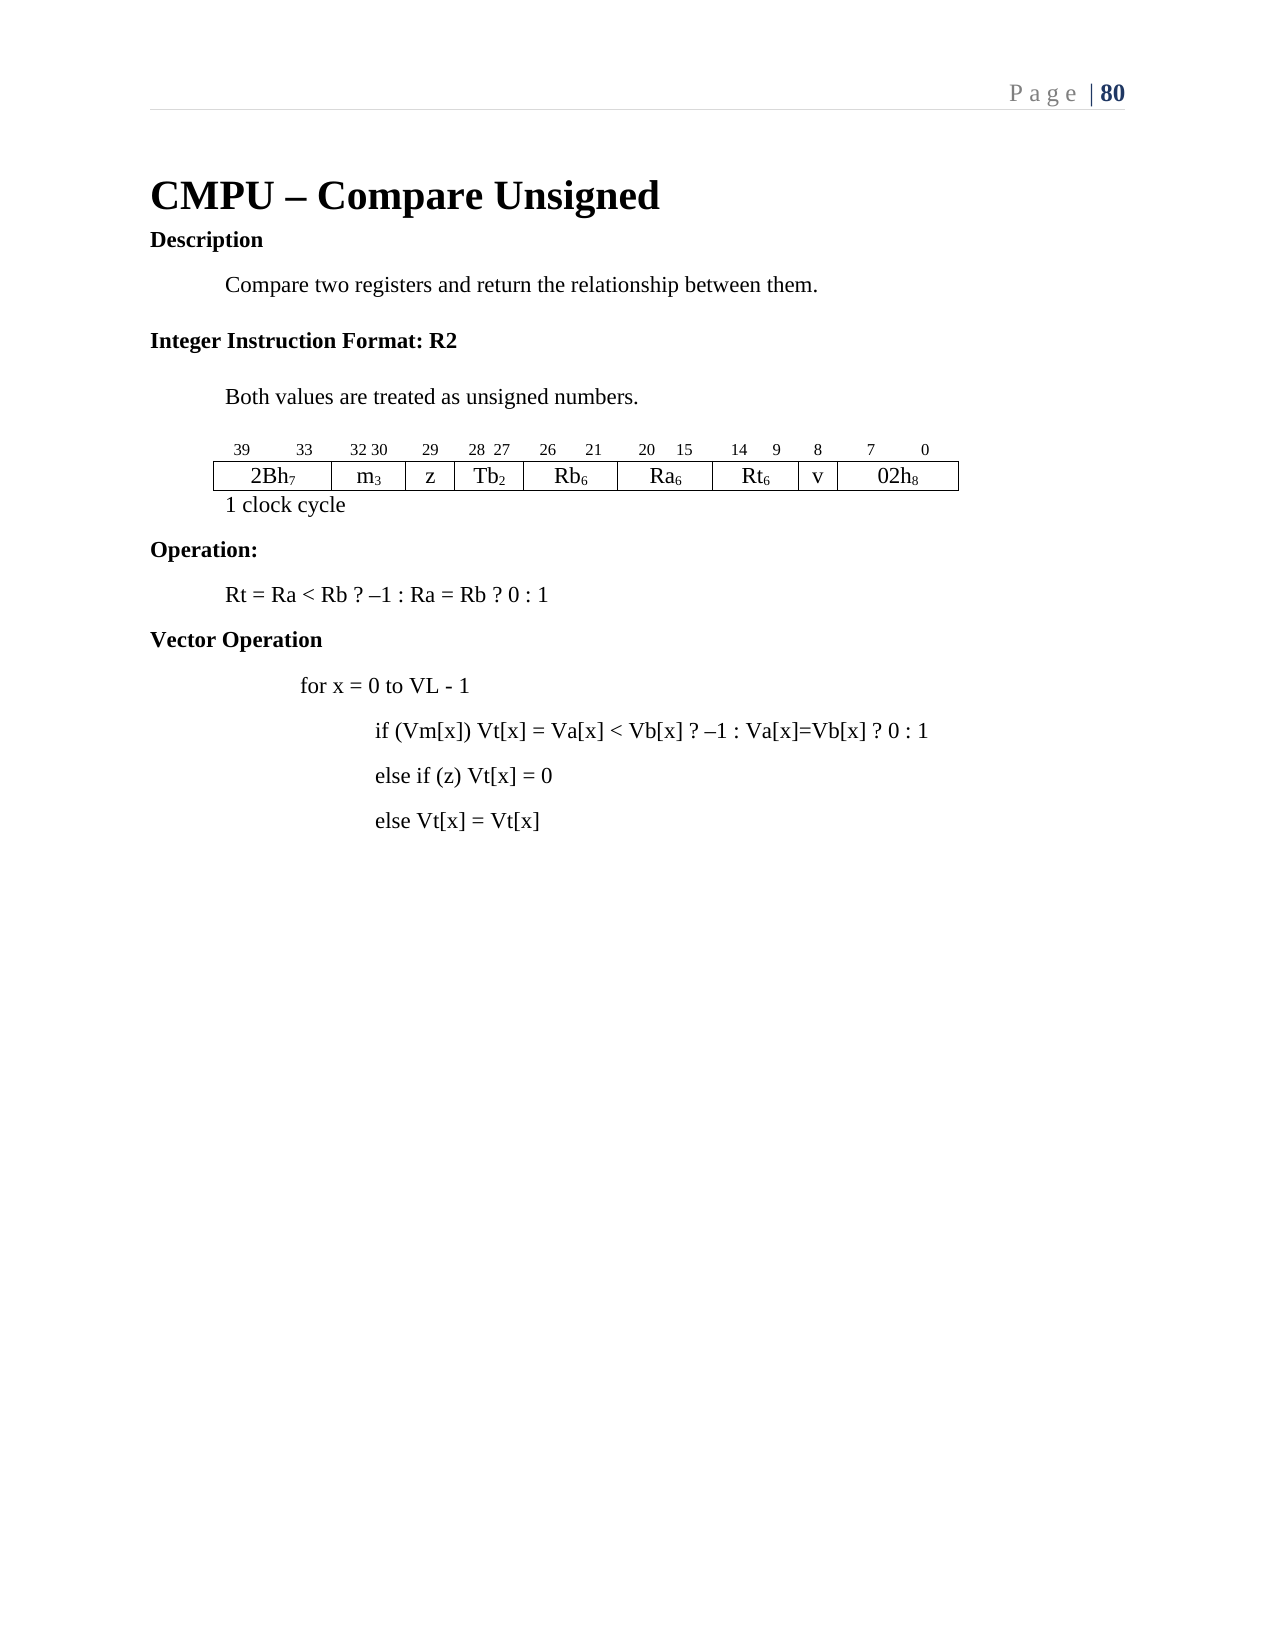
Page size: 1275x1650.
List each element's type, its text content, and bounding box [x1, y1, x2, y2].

text else Vt[x] = Vt[x] [300, 807, 1125, 833]
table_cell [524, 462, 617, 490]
text Vector Operation [150, 627, 1125, 653]
text Rt = Ra < Rb ? –1 : Ra = Rb ? 0 : 1 [225, 581, 1125, 608]
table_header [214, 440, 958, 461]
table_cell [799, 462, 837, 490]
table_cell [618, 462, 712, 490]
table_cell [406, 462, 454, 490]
text Both values are treated as unsigned numbers. [225, 383, 1125, 410]
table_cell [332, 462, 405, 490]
text Integer Instruction Format: R2 [150, 327, 1125, 353]
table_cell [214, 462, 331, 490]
text 1 clock cycle [225, 491, 1125, 518]
subtitle CMPU – Compare Unsigned [150, 171, 1125, 219]
text for x = 0 to VL - 1 [225, 672, 1125, 698]
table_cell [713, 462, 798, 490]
text if (Vm[x]) Vt[x] = Va[x] < Vb[x] ? –1 : Va[x]=Vb[x] ? 0 : 1 [300, 717, 1125, 743]
text else if (z) Vt[x] = 0 [300, 762, 1125, 788]
text Compare two registers and return the relationship between them. [225, 271, 1125, 297]
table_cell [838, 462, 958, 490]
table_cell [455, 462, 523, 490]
text Operation: [150, 536, 1125, 563]
text Description [150, 226, 1125, 252]
